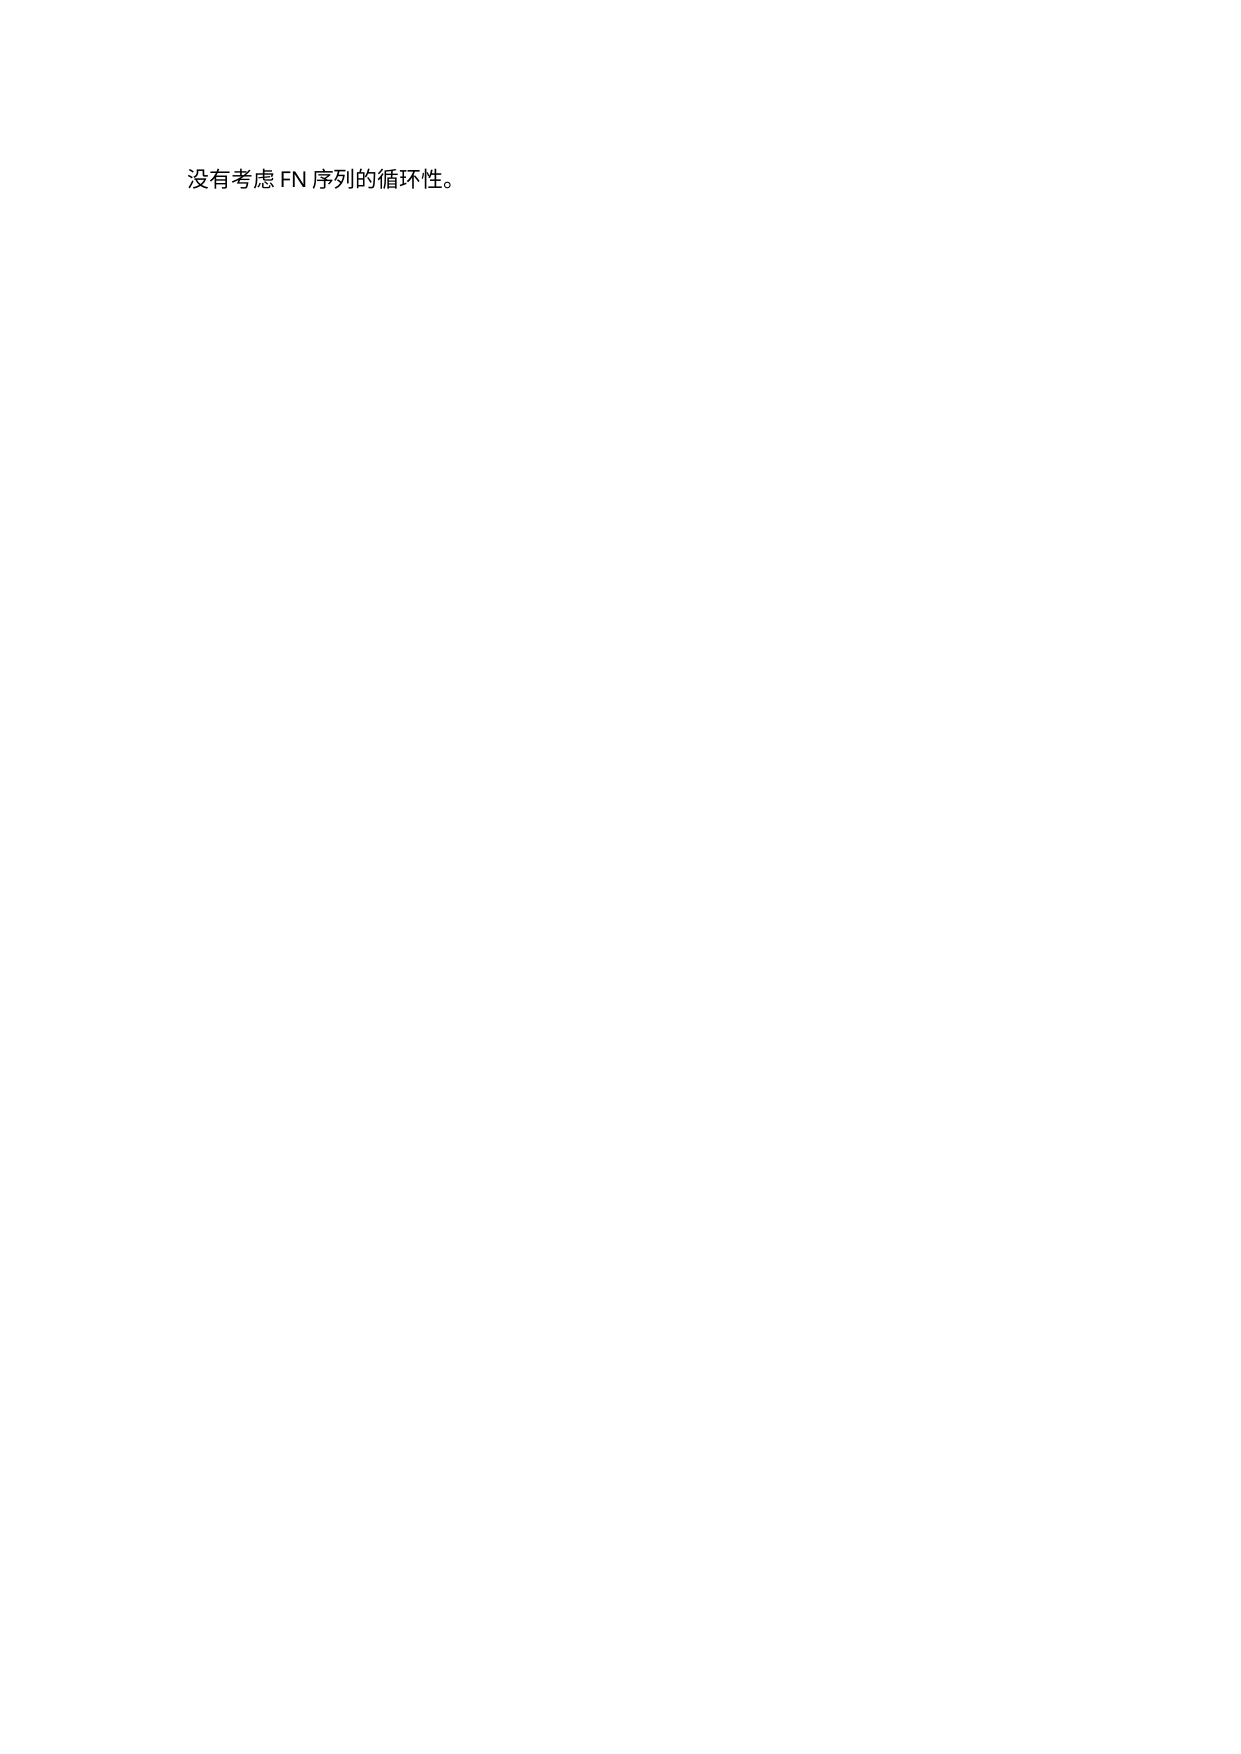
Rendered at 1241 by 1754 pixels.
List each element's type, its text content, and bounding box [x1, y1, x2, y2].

text 没有考虑FN序列的循环性。 [187, 162, 1053, 194]
